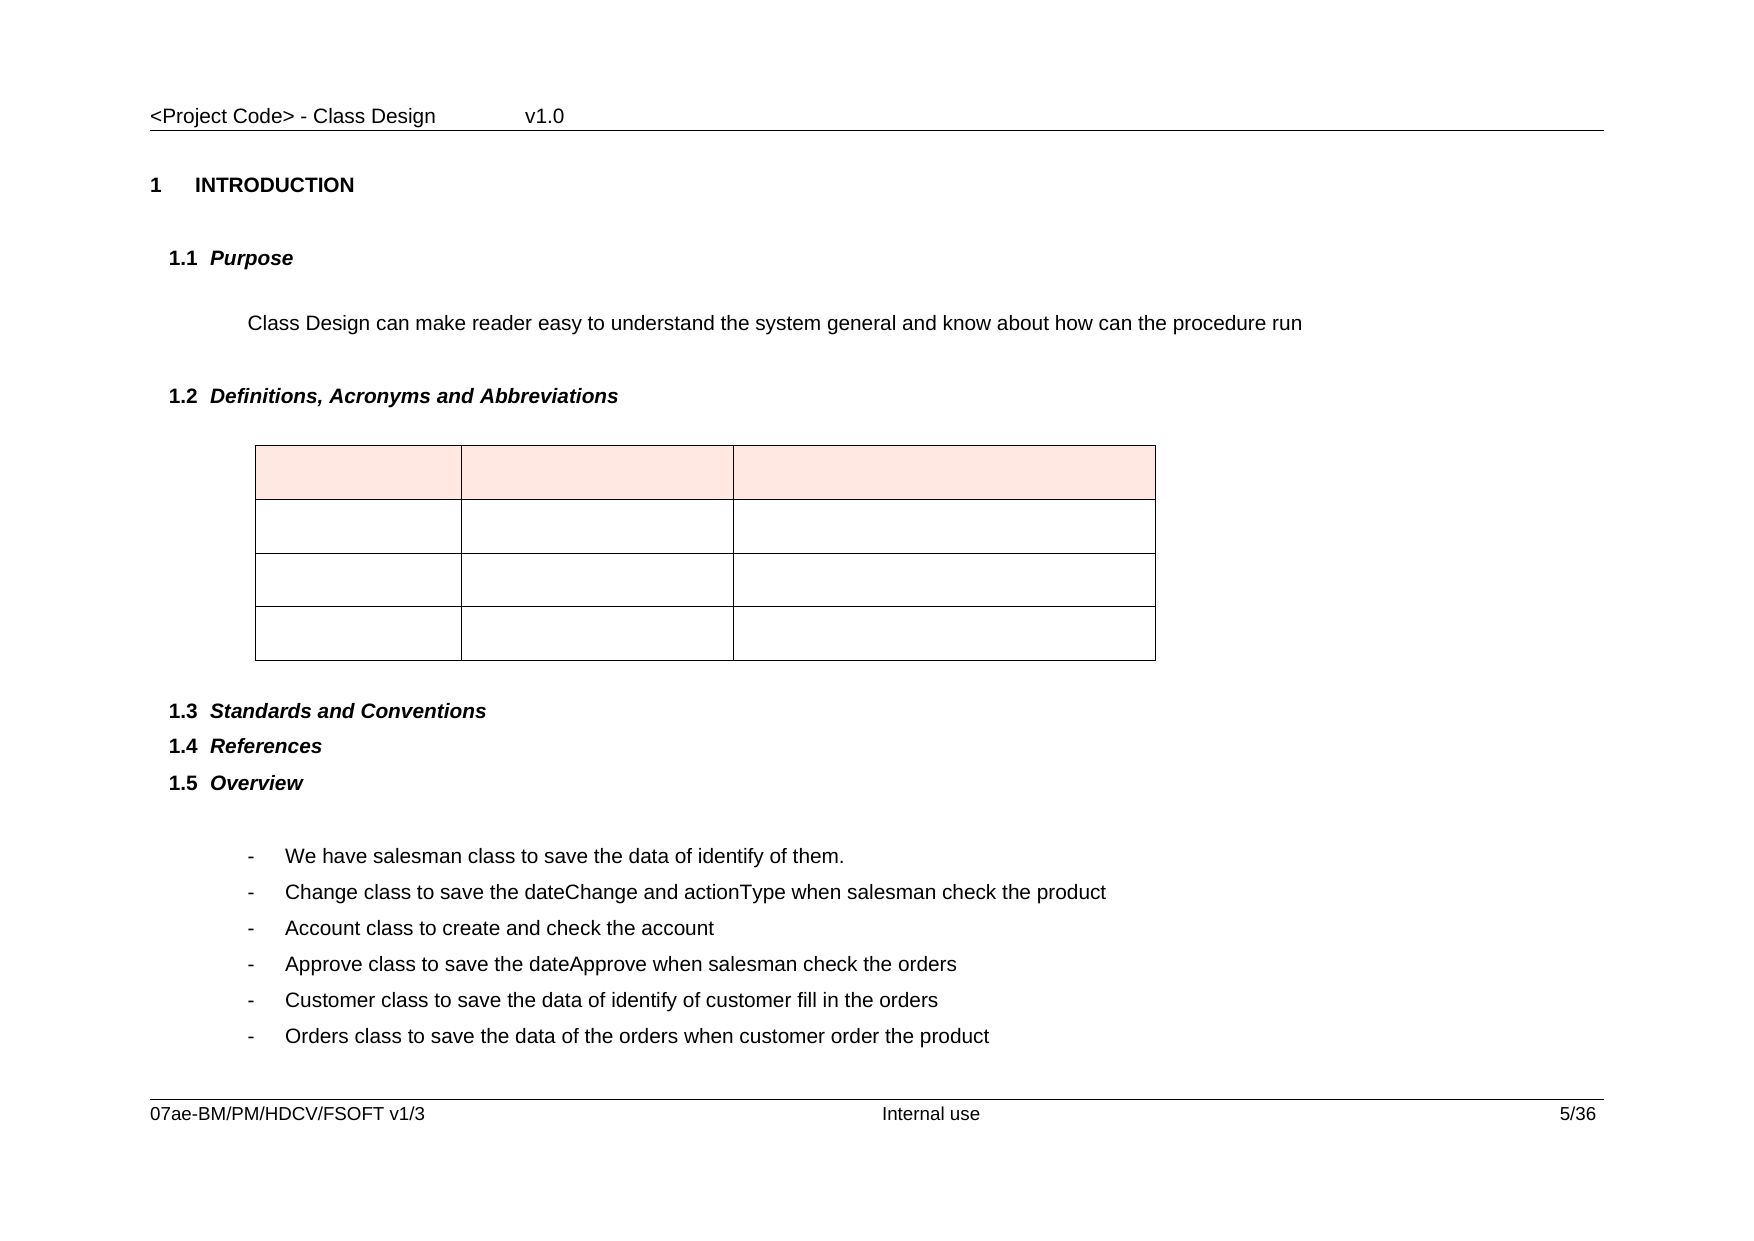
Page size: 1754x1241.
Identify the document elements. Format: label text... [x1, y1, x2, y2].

table_cell [462, 554, 733, 606]
table_header [734, 446, 1155, 499]
table_cell [256, 500, 461, 553]
table_header [462, 446, 733, 499]
subtitle Definitions, Acronyms and Abbreviations [169, 384, 1603, 408]
subtitle Overview [169, 845, 1603, 869]
table_cell [256, 554, 461, 606]
list We have salesman class to save the data of identify of them. [247, 910, 1604, 934]
table_cell [734, 500, 1155, 553]
subtitle Standards and Conventions [169, 698, 1603, 722]
table_cell [462, 607, 733, 660]
table_cell [734, 554, 1155, 606]
subtitle References [169, 772, 1603, 796]
list Account class to create and check the account [247, 982, 1604, 1006]
list Change class to save the dateChange and actionType when salesman check the product [247, 946, 1604, 970]
list Approve class to save the dateApprove when salesman check the orders [247, 1018, 1604, 1042]
subtitle Purpose [169, 246, 1603, 270]
table_header [256, 446, 461, 499]
table_cell [256, 607, 461, 660]
table_cell [734, 607, 1155, 660]
subtitle Introduction [150, 172, 1603, 196]
table_cell [462, 500, 733, 553]
text Class Design can make reader easy to understand the system general and know about how can the procedure run [247, 311, 1604, 335]
